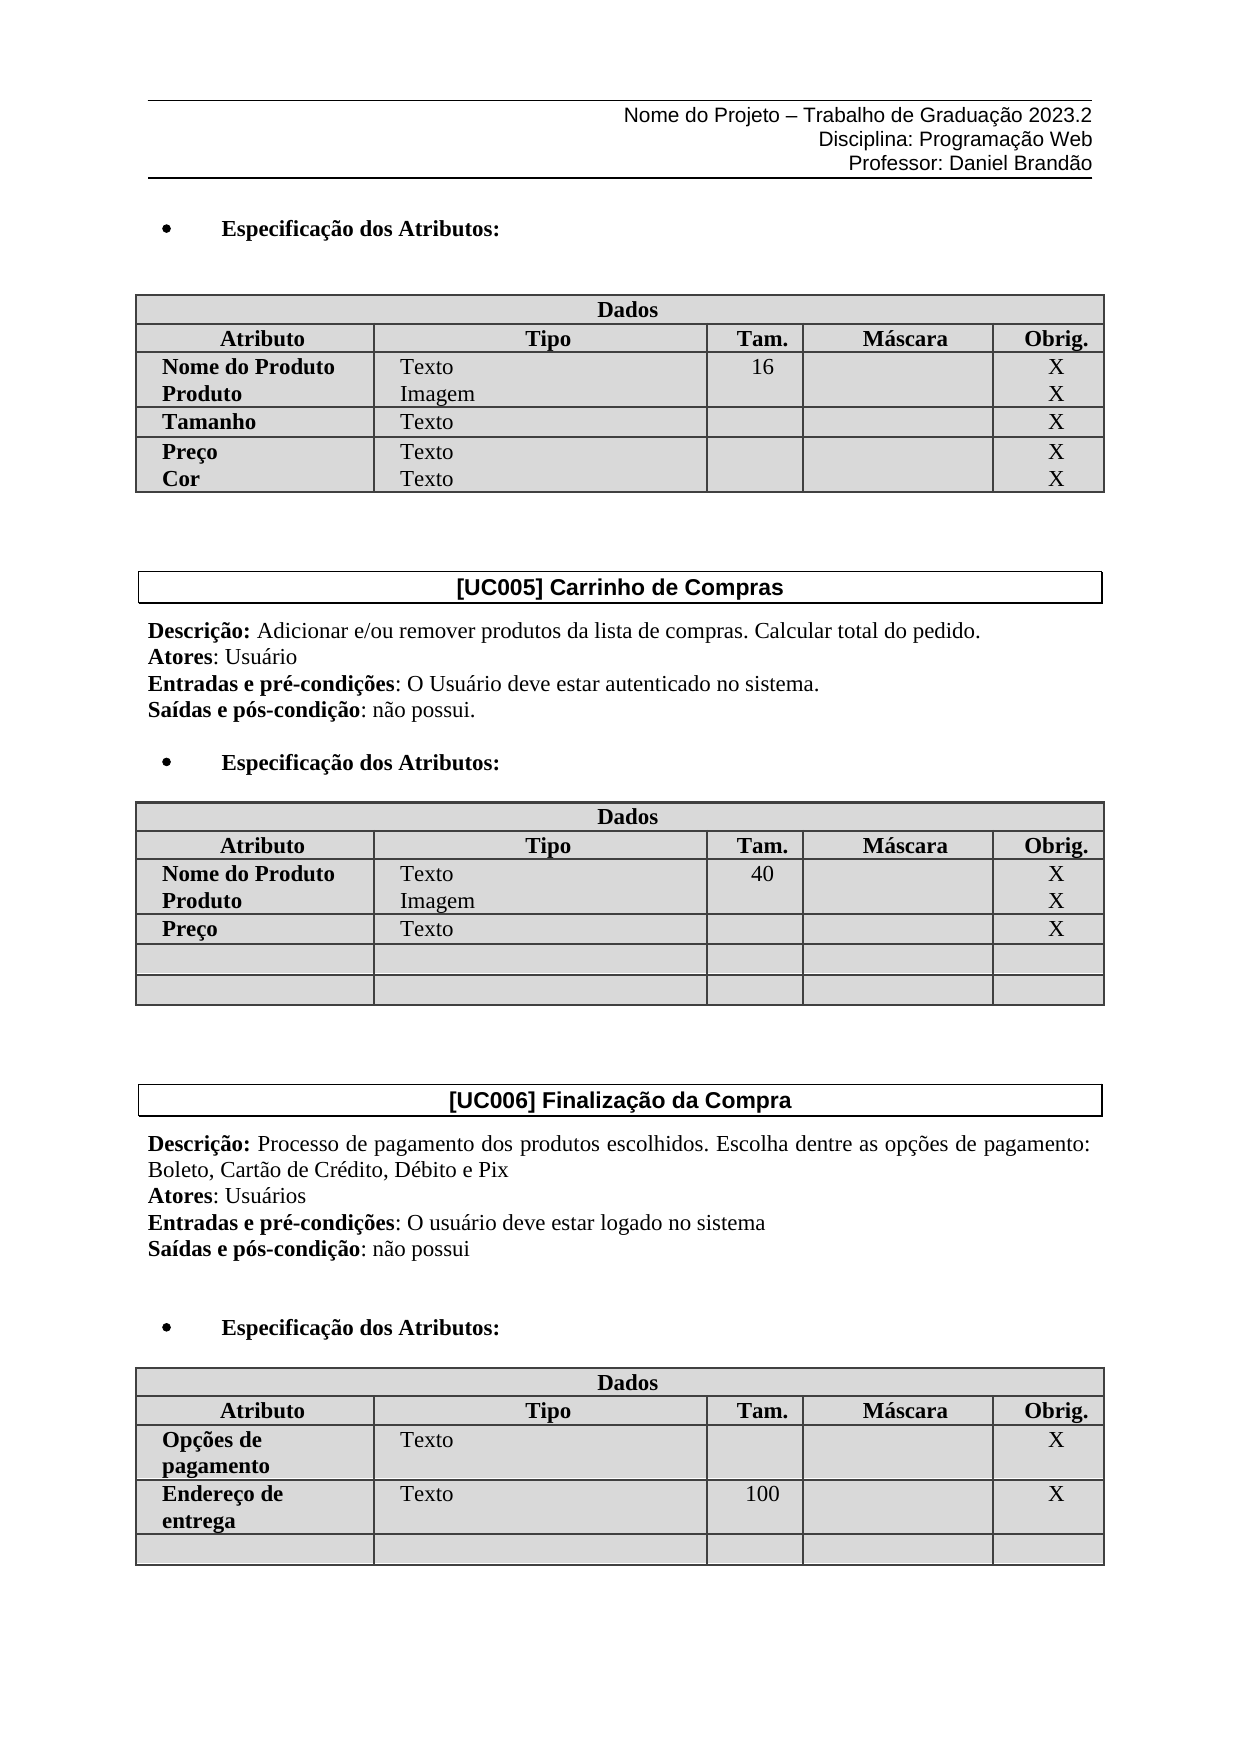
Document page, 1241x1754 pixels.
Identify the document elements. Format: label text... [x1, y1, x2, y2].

text Entradas e pré-condições: O Usuário deve estar autenticado no sistema. [148, 669, 1092, 696]
table_cell Tipo [375, 1397, 706, 1424]
table_cell [708, 945, 802, 973]
table_cell Máscara [804, 1397, 992, 1424]
table_cell [804, 1426, 992, 1478]
table_cell Texto Texto [375, 438, 706, 491]
table_cell Obrig. [994, 325, 1103, 351]
table_cell [804, 860, 992, 913]
table_cell [375, 945, 706, 973]
table_cell Tamanho [137, 408, 373, 436]
text Saídas e pós-condição: não possui. [148, 696, 1092, 722]
table_cell [804, 1535, 992, 1563]
table_cell Atributo [137, 1397, 373, 1424]
table_cell [137, 945, 373, 973]
table_cell Tam. [708, 1397, 802, 1424]
text Descrição: Processo de pagamento dos produtos escolhidos. Escolha dentre as opções de pagamento: Boleto, Cartão de Crédito, Débito e Pix [148, 1129, 1092, 1182]
table_cell X [994, 1481, 1103, 1533]
table_cell Preço Cor [137, 438, 373, 491]
table_cell [804, 1481, 992, 1533]
table_cell 100 [708, 1481, 802, 1533]
text Entradas e pré-condições: O usuário deve estar logado no sistema [148, 1209, 1092, 1235]
table_cell Tipo [375, 832, 706, 858]
list Especificação dos Atributos: [162, 749, 1078, 775]
table_cell Atributo [137, 832, 373, 858]
text [UC006] Finalização da Compra [139, 1085, 1101, 1115]
table_cell Obrig. [994, 832, 1103, 858]
table_cell X [994, 1426, 1103, 1478]
table_cell [708, 1535, 802, 1563]
text Atores: Usuário [148, 643, 1092, 669]
table_cell Texto [375, 408, 706, 436]
table_cell [708, 976, 802, 1004]
table_cell 16 [708, 353, 802, 406]
table_cell Tam. [708, 832, 802, 858]
table_cell Texto [375, 1426, 706, 1478]
table_cell Nome do Produto Produto [137, 860, 373, 913]
table_cell [137, 976, 373, 1004]
table_cell X [994, 915, 1103, 943]
table_cell Tipo [375, 325, 706, 351]
table_cell X X [994, 860, 1103, 913]
table_cell X [994, 408, 1103, 436]
table_cell [994, 1535, 1103, 1563]
table_header Dados [137, 296, 1103, 323]
table_cell [708, 438, 802, 491]
table_cell Opções de pagamento [137, 1426, 373, 1478]
table_cell [137, 1535, 373, 1563]
table_cell [708, 1426, 802, 1478]
table_cell 40 [708, 860, 802, 913]
table_cell [804, 915, 992, 943]
table_cell Tam. [708, 325, 802, 351]
table_cell [804, 408, 992, 436]
table_cell Texto Imagem [375, 353, 706, 406]
text Descrição: Adicionar e/ou remover produtos da lista de compras. Calcular total do pedido. [148, 617, 1092, 643]
table_cell Endereço de entrega [137, 1481, 373, 1533]
table_cell [994, 945, 1103, 973]
list Especificação dos Atributos: [162, 215, 1078, 242]
table_cell Máscara [804, 325, 992, 351]
text Atores: Usuários [148, 1182, 1092, 1209]
table_cell X X [994, 438, 1103, 491]
table_cell X X [994, 353, 1103, 406]
table_cell [708, 408, 802, 436]
text [UC005] Carrinho de Compras [139, 572, 1101, 602]
table_cell [375, 1535, 706, 1563]
table_cell Texto [375, 915, 706, 943]
list Especificação dos Atributos: [162, 1314, 1078, 1340]
table_cell Texto [375, 1481, 706, 1533]
table_cell [994, 976, 1103, 1004]
table_cell Obrig. [994, 1397, 1103, 1424]
table_cell [708, 915, 802, 943]
table_cell Texto Imagem [375, 860, 706, 913]
table_cell Máscara [804, 832, 992, 858]
table_cell [804, 438, 992, 491]
table_cell Atributo [137, 325, 373, 351]
text Saídas e pós-condição: não possui [148, 1235, 1092, 1261]
table_cell [804, 945, 992, 973]
table_cell [804, 353, 992, 406]
table_cell Preço [137, 915, 373, 943]
table_cell [804, 976, 992, 1004]
table_header Dados [137, 1369, 1103, 1395]
table_header Dados [137, 804, 1103, 830]
table_cell Nome do Produto Produto [137, 353, 373, 406]
table_cell [375, 976, 706, 1004]
